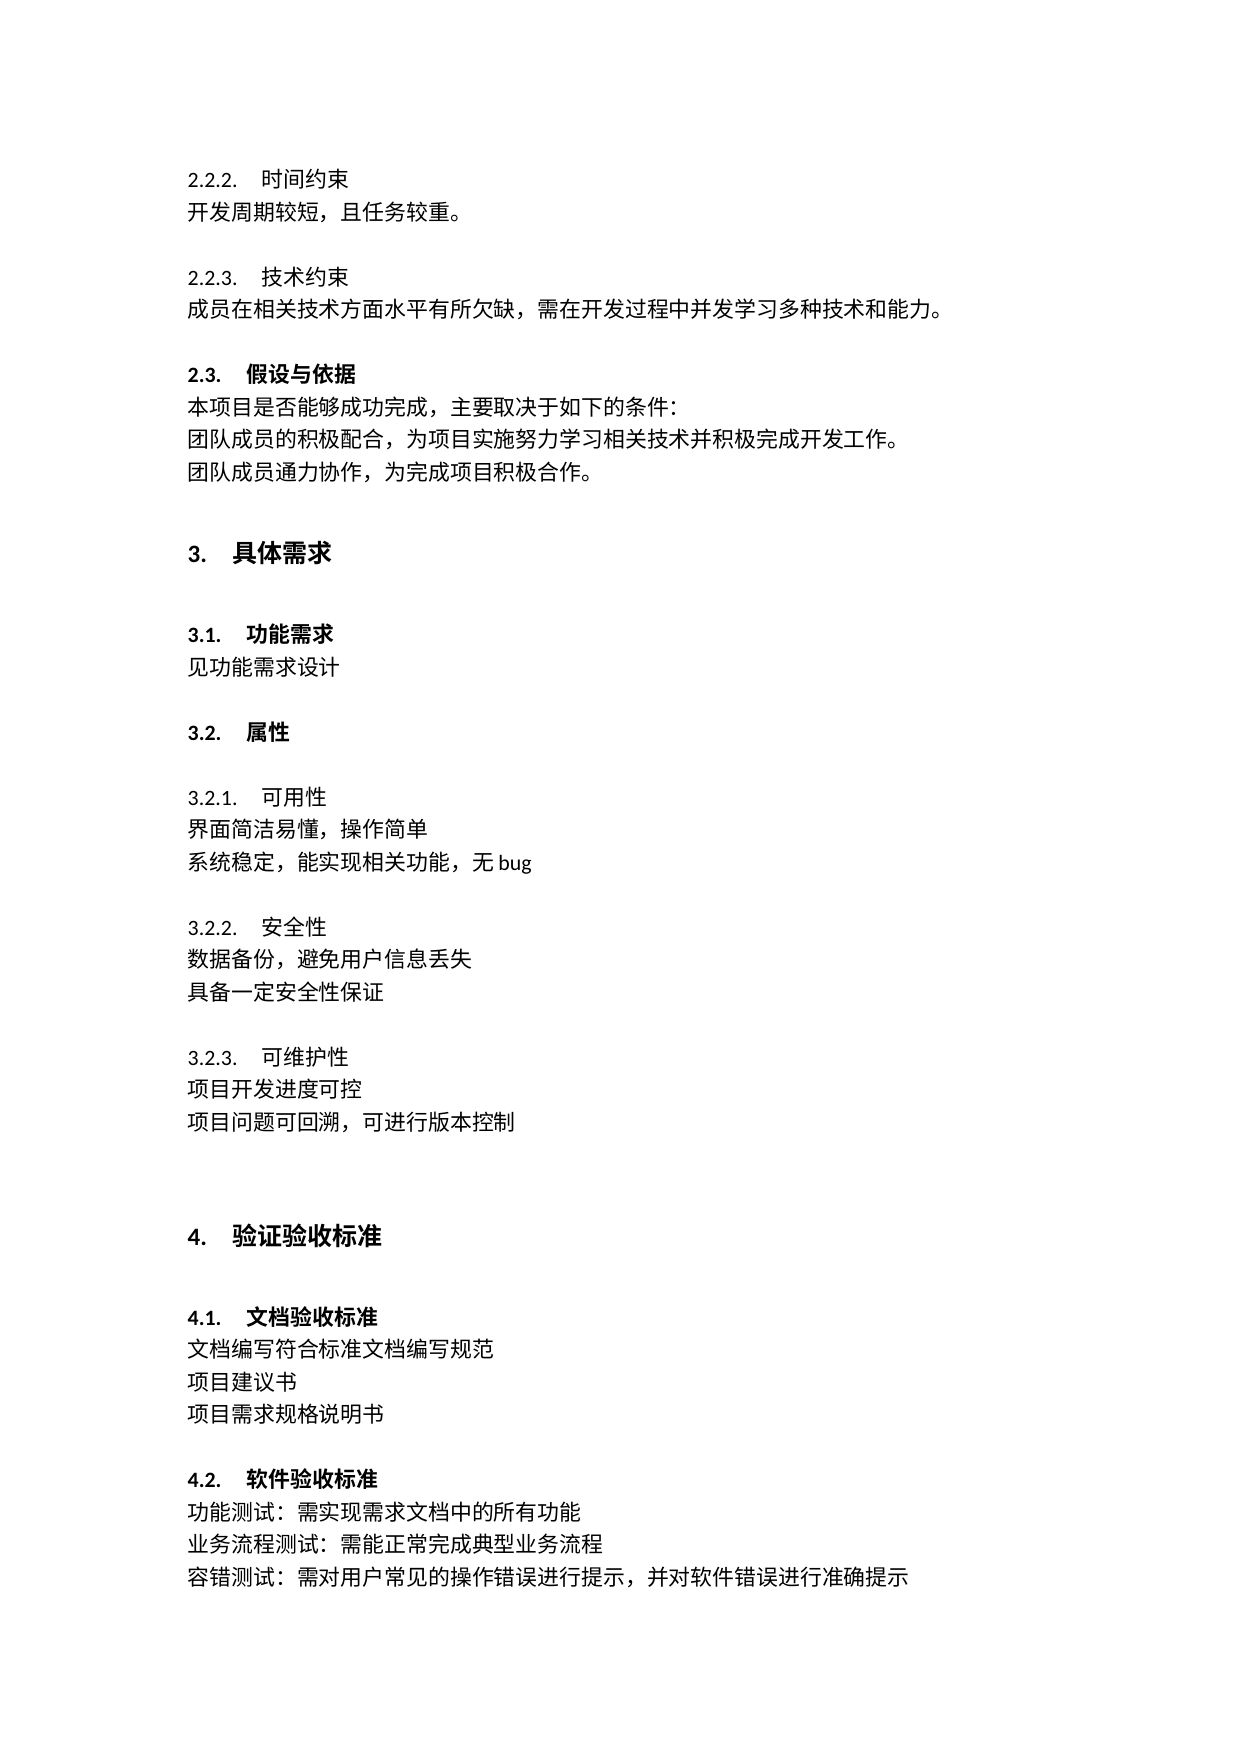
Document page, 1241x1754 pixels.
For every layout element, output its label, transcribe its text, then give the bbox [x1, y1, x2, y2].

list 具体需求 [187, 519, 1053, 584]
text 功能测试：需实现需求文档中的所有功能 [187, 1494, 1053, 1527]
text 项目开发进度可控 [187, 1072, 1053, 1104]
list 可维护性 [187, 1039, 1053, 1072]
list 时间约束 [187, 162, 1053, 194]
text 业务流程测试：需能正常完成典型业务流程 [187, 1527, 1053, 1559]
text 见功能需求设计 [187, 649, 1053, 682]
text 项目问题可回溯，可进行版本控制 [187, 1104, 1053, 1137]
text 文档编写符合标准文档编写规范 [187, 1332, 1053, 1364]
list 可用性 [187, 779, 1053, 812]
text 开发周期较短，且任务较重。 [187, 194, 1053, 227]
list 属性 [187, 714, 1053, 747]
text 本项目是否能够成功完成，主要取决于如下的条件： [187, 389, 1053, 422]
text 项目建议书 [187, 1364, 1053, 1397]
text 界面简洁易懂，操作简单 [187, 812, 1053, 844]
text 成员在相关技术方面水平有所欠缺，需在开发过程中并发学习多种技术和能力。 [187, 292, 1053, 324]
text 团队成员的积极配合，为项目实施努力学习相关技术并积极完成开发工作。 [187, 422, 1053, 454]
list 文档验收标准 [187, 1299, 1053, 1332]
list 安全性 [187, 909, 1053, 942]
list 软件验收标准 [187, 1462, 1053, 1494]
list 验证验收标准 [187, 1202, 1053, 1267]
text 具备一定安全性保证 [187, 974, 1053, 1007]
list 技术约束 [187, 259, 1053, 292]
list 功能需求 [187, 617, 1053, 649]
text 系统稳定，能实现相关功能，无bug [187, 844, 1053, 877]
text 数据备份，避免用户信息丢失 [187, 942, 1053, 974]
list 假设与依据 [187, 357, 1053, 389]
text 容错测试：需对用户常见的操作错误进行提示，并对软件错误进行准确提示 [187, 1559, 1053, 1592]
text 团队成员通力协作，为完成项目积极合作。 [187, 454, 1053, 487]
text 项目需求规格说明书 [187, 1397, 1053, 1429]
